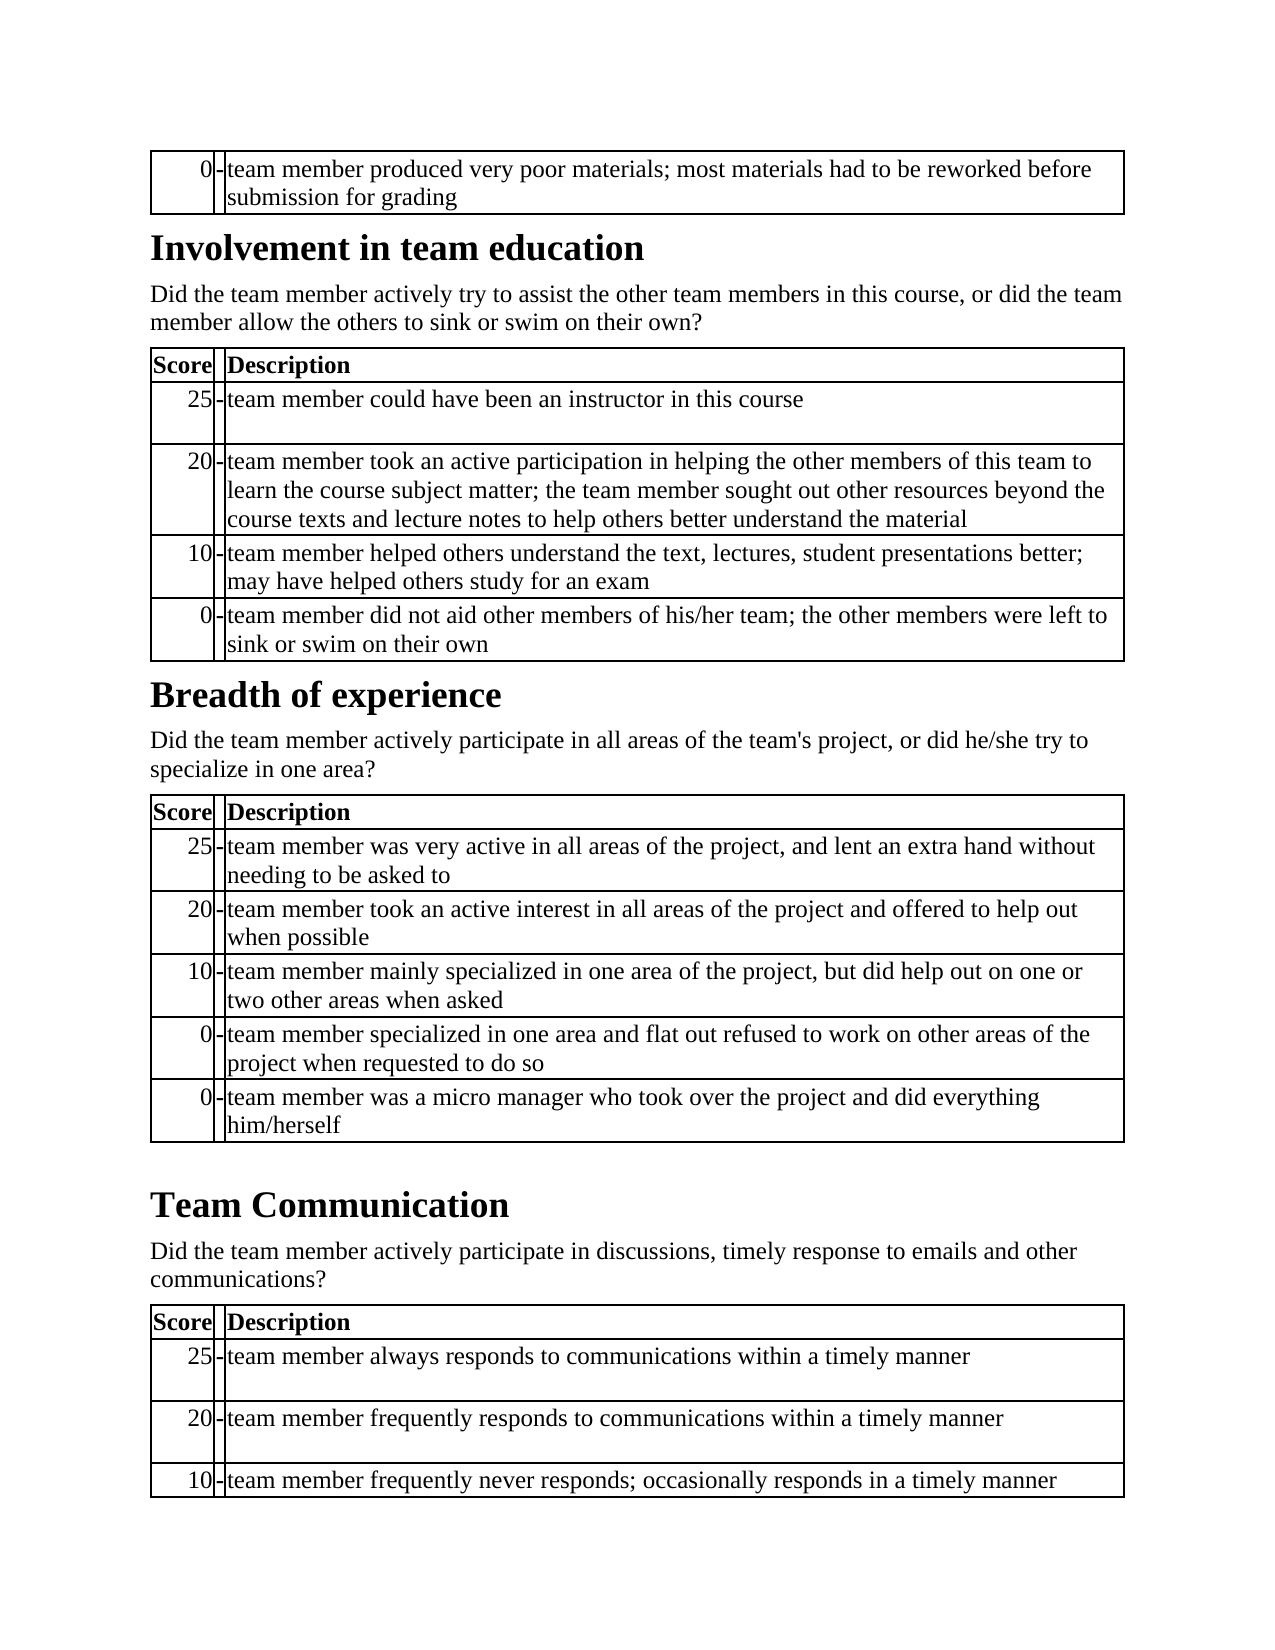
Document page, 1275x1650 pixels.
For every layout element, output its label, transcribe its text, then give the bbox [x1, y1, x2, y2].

table_cell team member helped others understand the text, lectures, student presentations better; may have helped others study for an exam [226, 536, 1123, 597]
table_cell team member did not aid other members of his/her team; the other members were left to sink or swim on their own [226, 599, 1123, 659]
table_header [215, 349, 224, 381]
text Did the team member actively participate in discussions, timely response to emails and other communications? [150, 1236, 1125, 1293]
table_cell team member specialized in one area and flat out refused to work on other areas of the project when requested to do so [226, 1018, 1123, 1078]
table_cell team member could have been an instructor in this course [226, 383, 1123, 443]
text Breadth of experience [150, 672, 1125, 715]
table_cell 25 [152, 383, 213, 443]
table_cell 0 [152, 152, 213, 213]
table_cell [226, 1464, 1123, 1496]
table_cell 0 [152, 1018, 213, 1078]
table_header Description [226, 796, 1123, 827]
table_header [215, 796, 224, 827]
text Involvement in team education [150, 225, 1125, 268]
table_cell team member mainly specialized in one area of the project, but did help out on one or two other areas when asked [226, 955, 1123, 1016]
table_cell team member was a micro manager who took over the project and did everything him/herself [226, 1080, 1123, 1141]
table_cell 25 [152, 1340, 213, 1399]
table_cell team member always responds to communications within a timely manner [226, 1340, 1123, 1399]
table_header Score [152, 796, 213, 827]
table_header [215, 1306, 224, 1338]
table_cell team member took an active interest in all areas of the project and offered to help out when possible [226, 892, 1123, 953]
table_cell 10 [152, 536, 213, 597]
table_cell 10 [152, 1464, 213, 1496]
table_cell 20 [152, 892, 213, 953]
table_header Score [152, 349, 213, 381]
text Did the team member actively try to assist the other team members in this course, or did the team member allow the others to sink or swim on their own? [150, 279, 1125, 336]
text Did the team member actively participate in all areas of the team's project, or did he/she try to specialize in one area? [150, 726, 1125, 783]
table_header Score [152, 1306, 213, 1338]
table_header Description [226, 1306, 1123, 1338]
table_cell 20 [152, 445, 213, 534]
table_header Description [226, 349, 1123, 381]
table_cell 0 [152, 1080, 213, 1141]
table_cell 20 [152, 1402, 213, 1462]
table_cell team member took an active participation in helping the other members of this team to learn the course subject matter; the team member sought out other resources beyond the course texts and lecture notes to help others better understand the material [226, 445, 1123, 534]
table_cell team member produced very poor materials; most materials had to be reworked before submission for grading [226, 152, 1123, 213]
table_cell team member was very active in all areas of the project, and lent an extra hand without needing to be asked to [226, 830, 1123, 890]
table_cell 25 [152, 830, 213, 890]
text Team Communication [150, 1182, 1125, 1225]
table_cell team member frequently responds to communications within a timely manner [226, 1402, 1123, 1462]
table_cell 0 [152, 599, 213, 659]
table_cell 10 [152, 955, 213, 1016]
